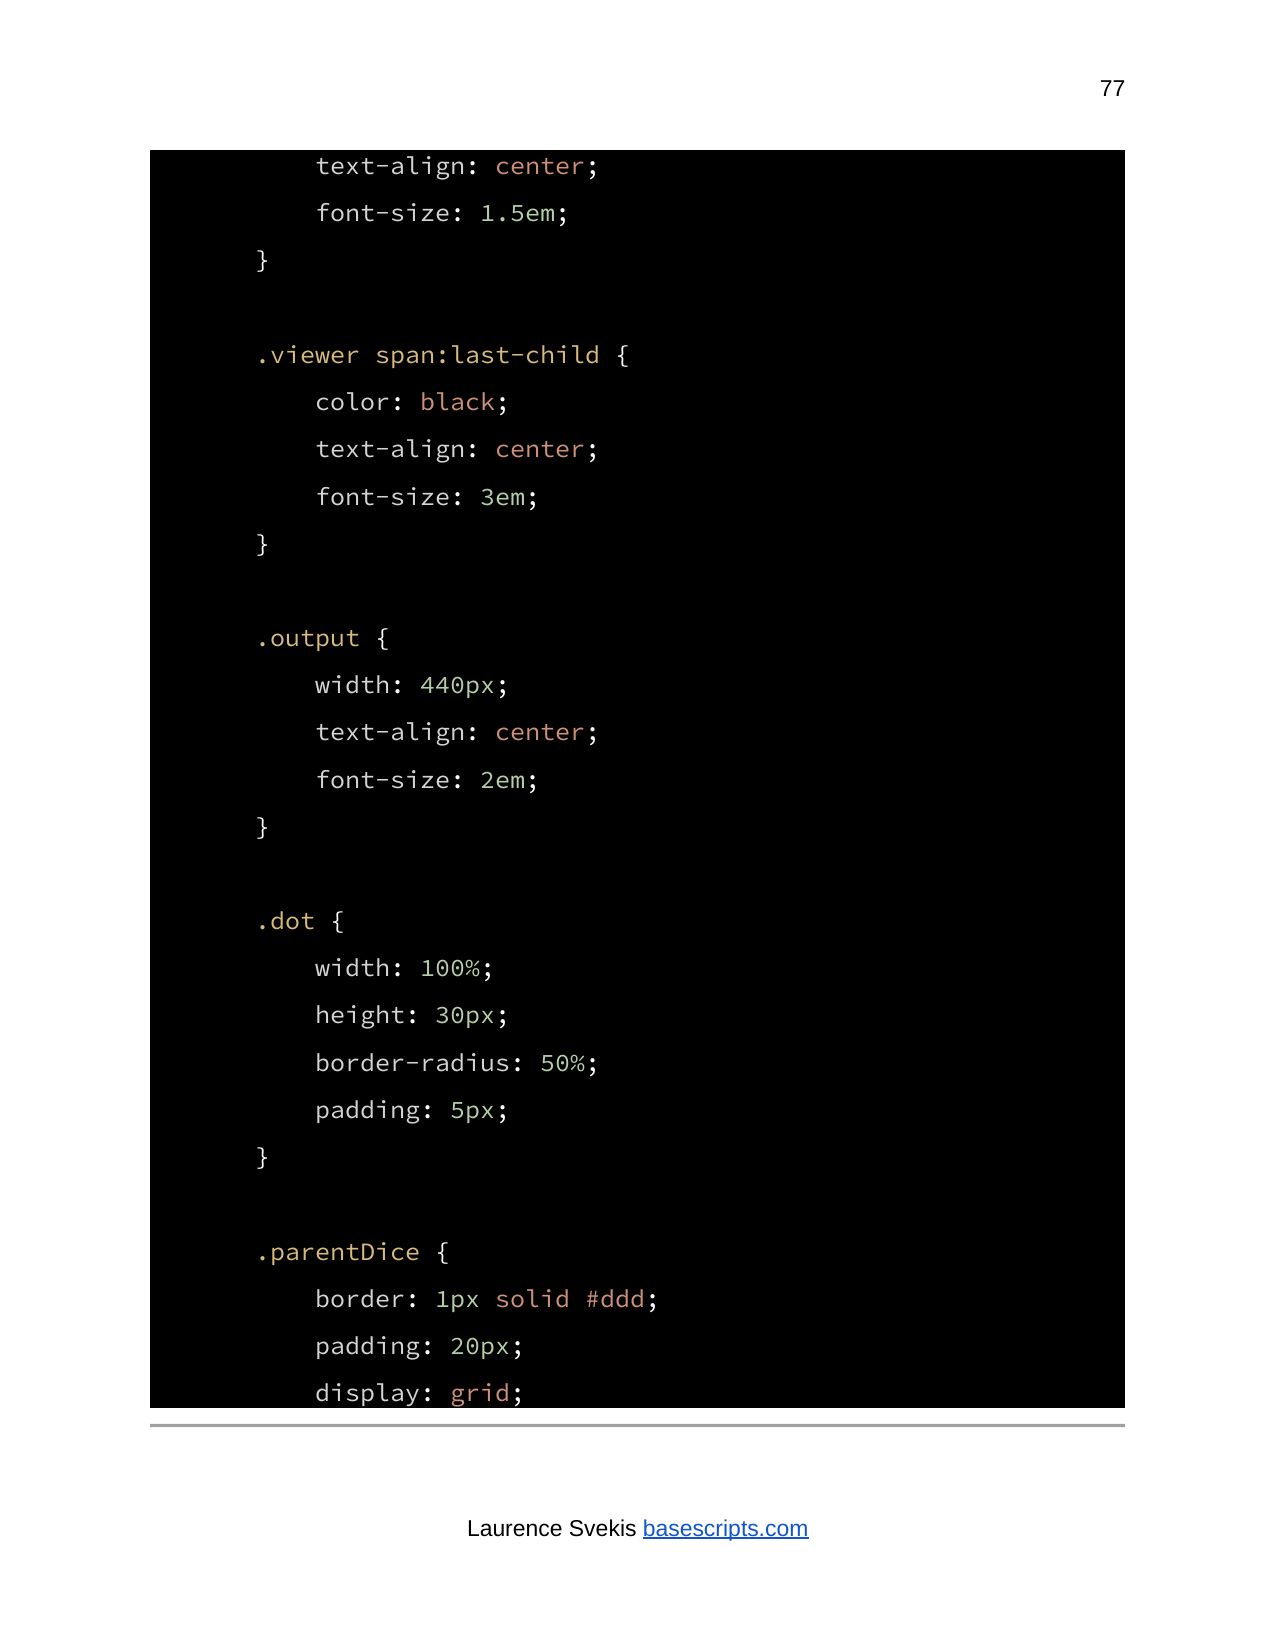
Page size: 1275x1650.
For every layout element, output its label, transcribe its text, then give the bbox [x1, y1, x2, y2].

text border: 1px solid #ddd; [150, 1282, 1125, 1314]
text display: grid; [150, 1377, 1125, 1408]
text text-align: center; [150, 150, 1125, 181]
text text-align: center; [150, 433, 1125, 464]
text .viewer span:last-child { [150, 339, 1125, 370]
text } [150, 811, 1125, 842]
text .parentDice { [150, 1235, 1125, 1267]
text width: 100%; [150, 952, 1125, 984]
text font-size: 3em; [150, 480, 1125, 512]
text font-size: 2em; [150, 763, 1125, 795]
text } [150, 244, 1125, 276]
text border-radius: 50%; [150, 1047, 1125, 1078]
text text-align: center; [150, 716, 1125, 748]
text } [150, 1141, 1125, 1172]
text .output { [150, 622, 1125, 653]
text .dot { [150, 905, 1125, 936]
text font-size: 1.5em; [150, 197, 1125, 229]
text width: 440px; [150, 669, 1125, 701]
text } [150, 527, 1125, 559]
text padding: 5px; [150, 1094, 1125, 1125]
text height: 30px; [150, 999, 1125, 1031]
text padding: 20px; [150, 1330, 1125, 1361]
text color: black; [150, 386, 1125, 417]
